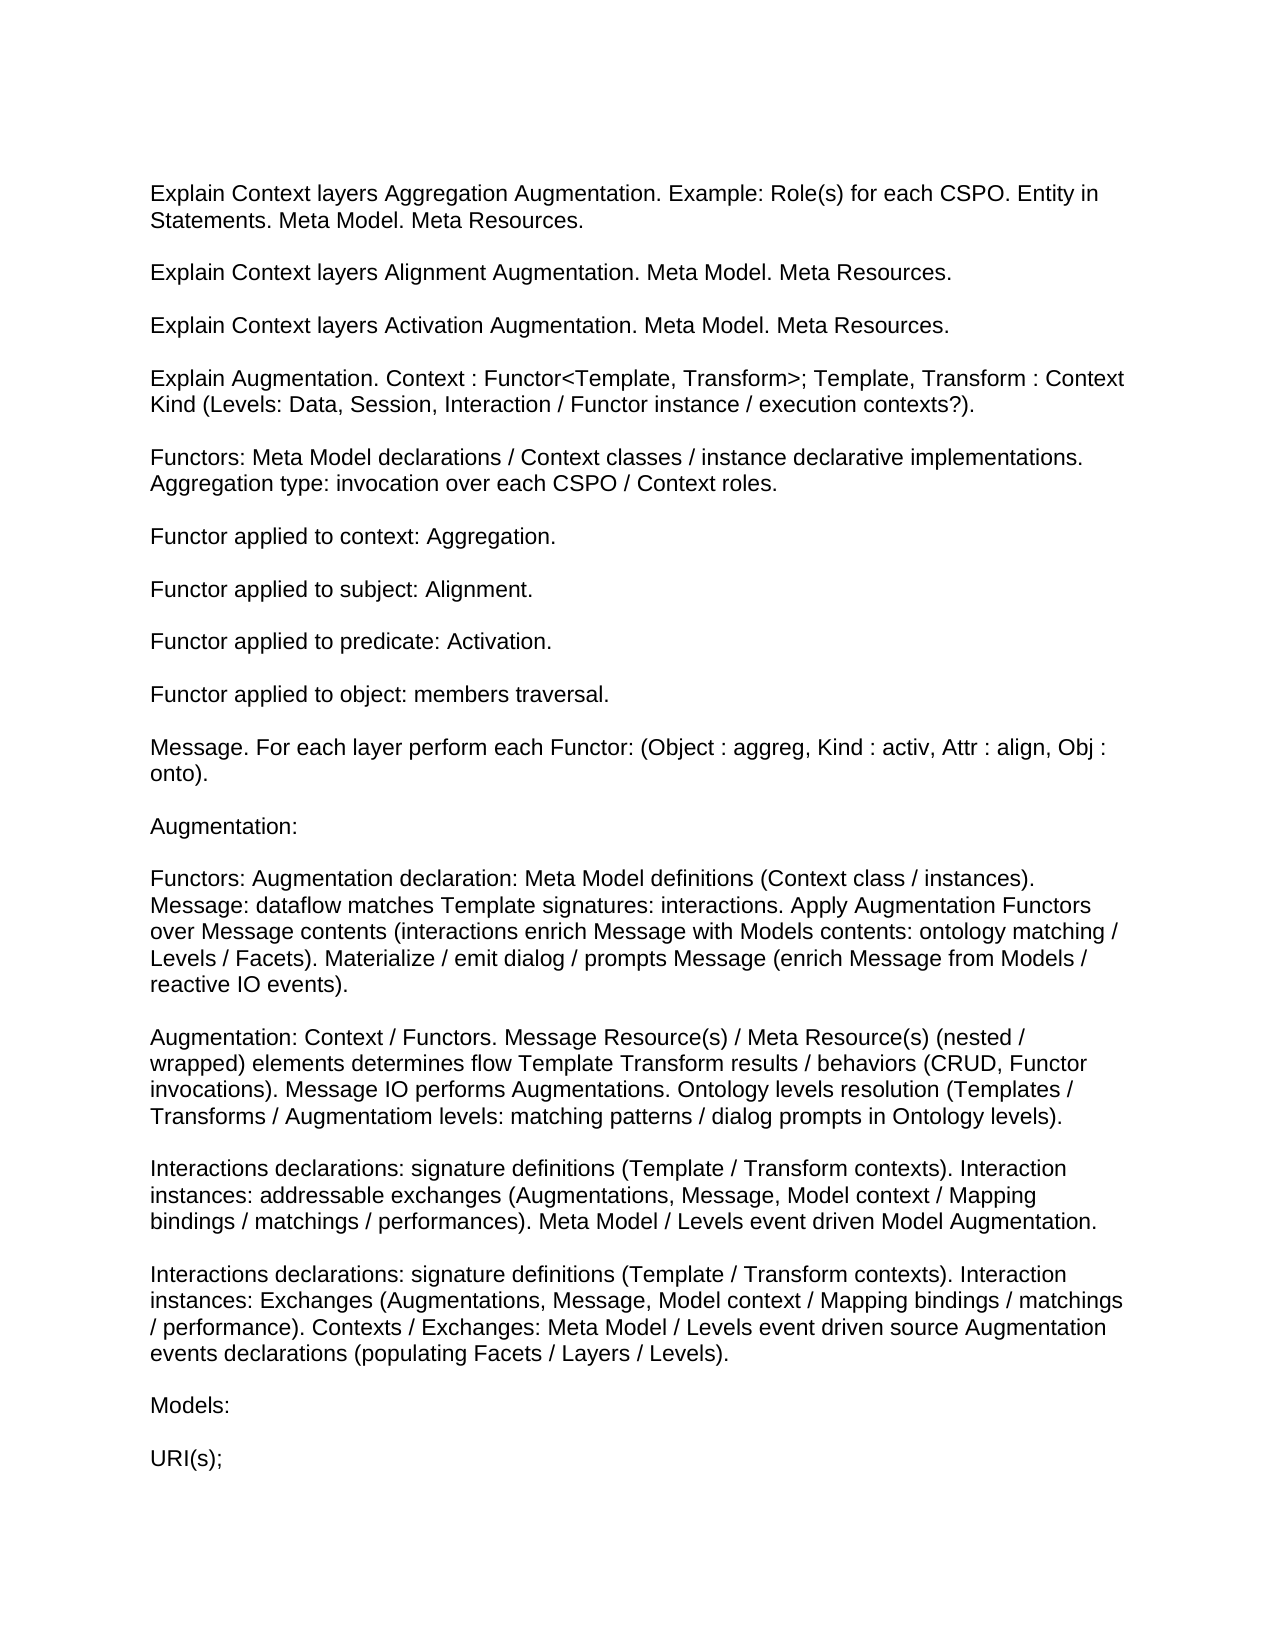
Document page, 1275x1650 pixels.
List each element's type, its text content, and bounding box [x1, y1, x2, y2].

text Functors: Meta Model declarations / Context classes / instance declarative implementations. Aggregation type: invocation over each CSPO / Context roles. [150, 444, 1125, 496]
text Functor applied to context: Aggregation. [150, 523, 1125, 549]
text Explain Augmentation. Context : Functor<Template, Transform>; Template, Transform : Context Kind (Levels: Data, Session, Interaction / Functor instance / execution contexts?). [150, 365, 1125, 417]
text Functor applied to subject: Alignment. [150, 576, 1125, 602]
text Functor applied to object: members traversal. [150, 681, 1125, 707]
text Interactions declarations: signature definitions (Template / Transform contexts). Interaction instances: Exchanges (Augmentations, Message, Model context / Mapping bindings / matchings / performance). Contexts / Exchanges: Meta Model / Levels event driven source Augmentation events declarations (populating Facets / Layers / Levels). [150, 1261, 1125, 1366]
text Models: [150, 1392, 1125, 1419]
text Explain Context layers Aggregation Augmentation. Example: Role(s) for each CSPO. Entity in Statements. Meta Model. Meta Resources. [150, 180, 1125, 233]
text URI(s); [150, 1445, 1125, 1472]
text Functors: Augmentation declaration: Meta Model definitions (Context class / instances). Message: dataflow matches Template signatures: interactions. Apply Augmentation Functors over Message contents (interactions enrich Message with Models contents: ontology matching / Levels / Facets). Materialize / emit dialog / prompts Message (enrich Message from Models / reactive IO events). [150, 865, 1125, 997]
text Explain Context layers Activation Augmentation. Meta Model. Meta Resources. [150, 312, 1125, 338]
text Augmentation: Context / Functors. Message Resource(s) / Meta Resource(s) (nested / wrapped) elements determines flow Template Transform results / behaviors (CRUD, Functor invocations). Message IO performs Augmentations. Ontology levels resolution (Templates / Transforms / Augmentatiom levels: matching patterns / dialog prompts in Ontology levels). [150, 1023, 1125, 1129]
text Augmentation: [150, 813, 1125, 839]
text Functor applied to predicate: Activation. [150, 628, 1125, 654]
text Interactions declarations: signature definitions (Template / Transform contexts). Interaction instances: addressable exchanges (Augmentations, Message, Model context / Mapping bindings / matchings / performances). Meta Model / Levels event driven Model Augmentation. [150, 1155, 1125, 1234]
text Message. For each layer perform each Functor: (Object : aggreg, Kind : activ, Attr : align, Obj : onto). [150, 734, 1125, 786]
text Explain Context layers Alignment Augmentation. Meta Model. Meta Resources. [150, 259, 1125, 286]
